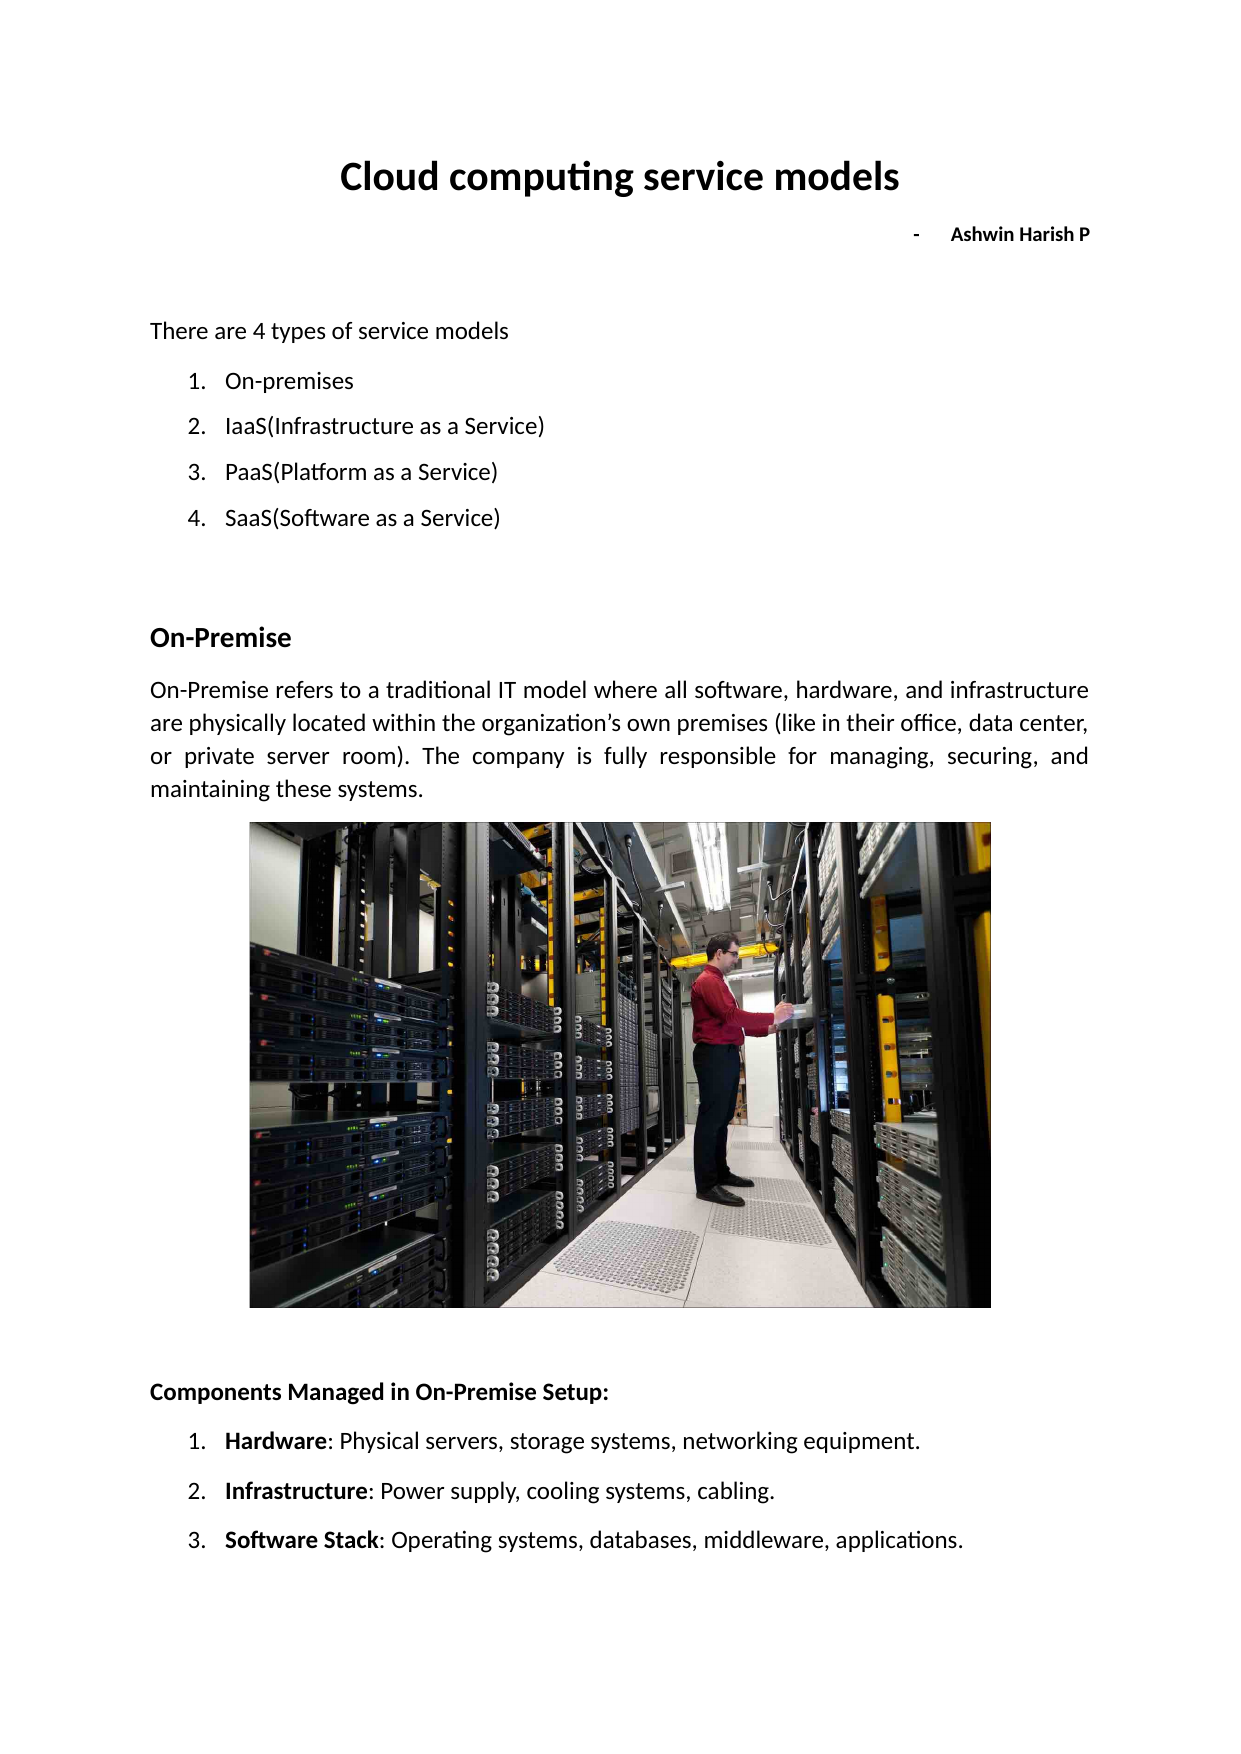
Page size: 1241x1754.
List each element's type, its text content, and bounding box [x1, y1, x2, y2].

list Infrastructure: Power supply, cooling systems, cabling. [187, 1475, 1090, 1506]
list Hardware: Physical servers, storage systems, networking equipment. [187, 1426, 1090, 1456]
text Components Managed in On-Premise Setup: [150, 1376, 1090, 1406]
text On-Premise [150, 619, 1090, 655]
text On-Premise refers to a traditional IT model where all software, hardware, and infrastructure are physically located within the organization’s own premises (like in their office, data center, or private server room). The company is fully responsible for managing, securing, and maintaining these systems. [150, 674, 1090, 804]
list Software Stack: Operating systems, databases, middleware, applications. [187, 1525, 1090, 1555]
list PaaS(Platform as a Service) [187, 456, 1090, 487]
list SaaS(Software as a Service) [187, 502, 1090, 532]
picture [249, 822, 991, 1308]
text Cloud computing service models [150, 150, 1090, 201]
list On-premises [187, 365, 1090, 395]
text There are 4 types of service models [150, 315, 1090, 346]
list Ashwin Harish P [187, 222, 1090, 247]
list IaaS(Infrastructure as a Service) [187, 411, 1090, 441]
